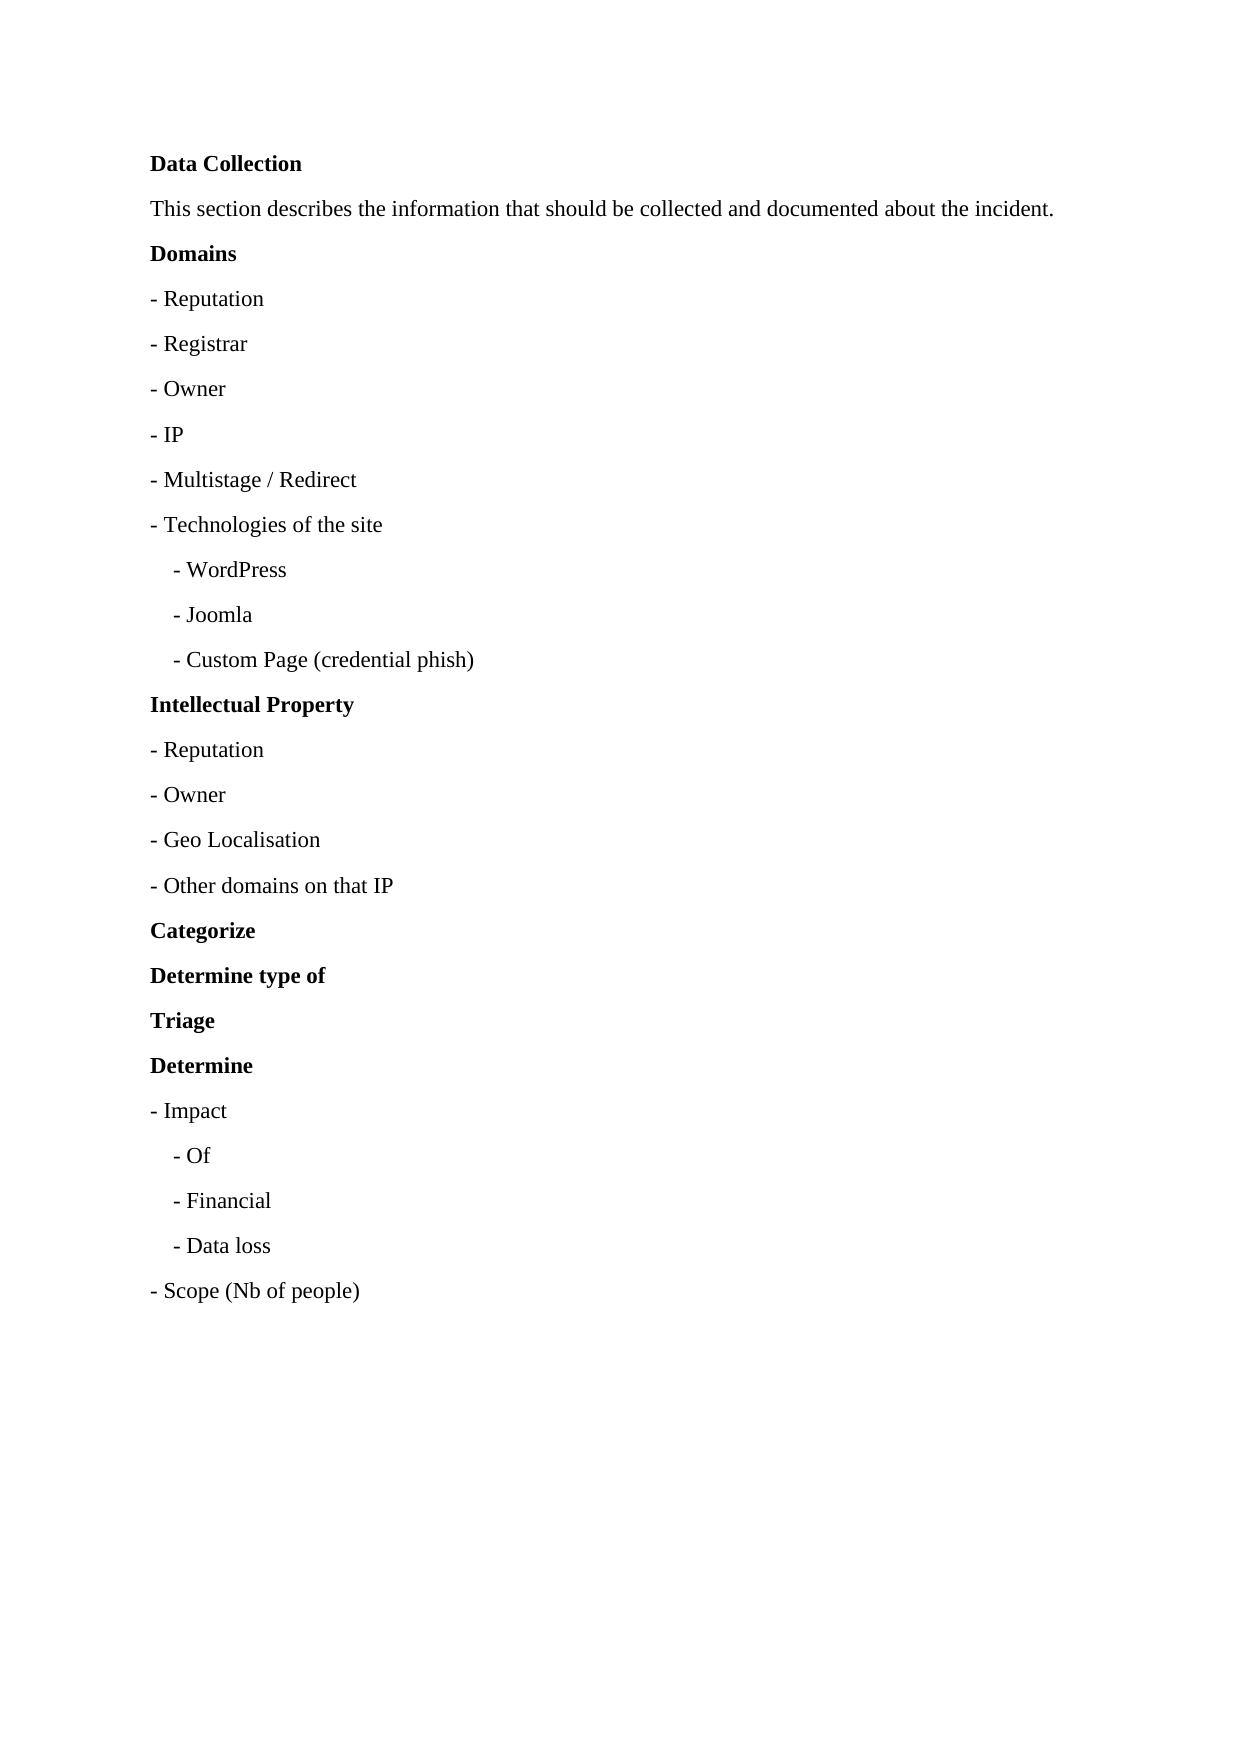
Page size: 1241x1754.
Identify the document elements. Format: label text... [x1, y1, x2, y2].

text - Reputation [150, 736, 1090, 763]
text - Technologies of the site [150, 511, 1090, 537]
text This section describes the information that should be collected and documented about the incident. [150, 195, 1090, 221]
text - Joomla [150, 601, 1090, 627]
text Domains [150, 240, 1090, 267]
text - Of [150, 1142, 1090, 1169]
text Determine [150, 1052, 1090, 1078]
text - Other domains on that IP [150, 872, 1090, 898]
text - Owner [150, 376, 1090, 402]
text - Geo Localisation [150, 827, 1090, 853]
text Determine type of [150, 962, 1090, 988]
text - Financial [150, 1187, 1090, 1214]
text Categorize [150, 917, 1090, 943]
text - Owner [150, 781, 1090, 808]
text - Scope (Nb of people) [150, 1278, 1090, 1304]
text - Custom Page (credential phish) [150, 646, 1090, 672]
text - Registrar [150, 330, 1090, 357]
text - WordPress [150, 556, 1090, 582]
text Intellectual Property [150, 691, 1090, 718]
text - IP [150, 421, 1090, 447]
text - Impact [150, 1097, 1090, 1123]
text - Multistage / Redirect [150, 466, 1090, 492]
text - Data loss [150, 1232, 1090, 1259]
text - Reputation [150, 285, 1090, 312]
text Triage [150, 1007, 1090, 1033]
text Data Collection [150, 150, 1090, 176]
